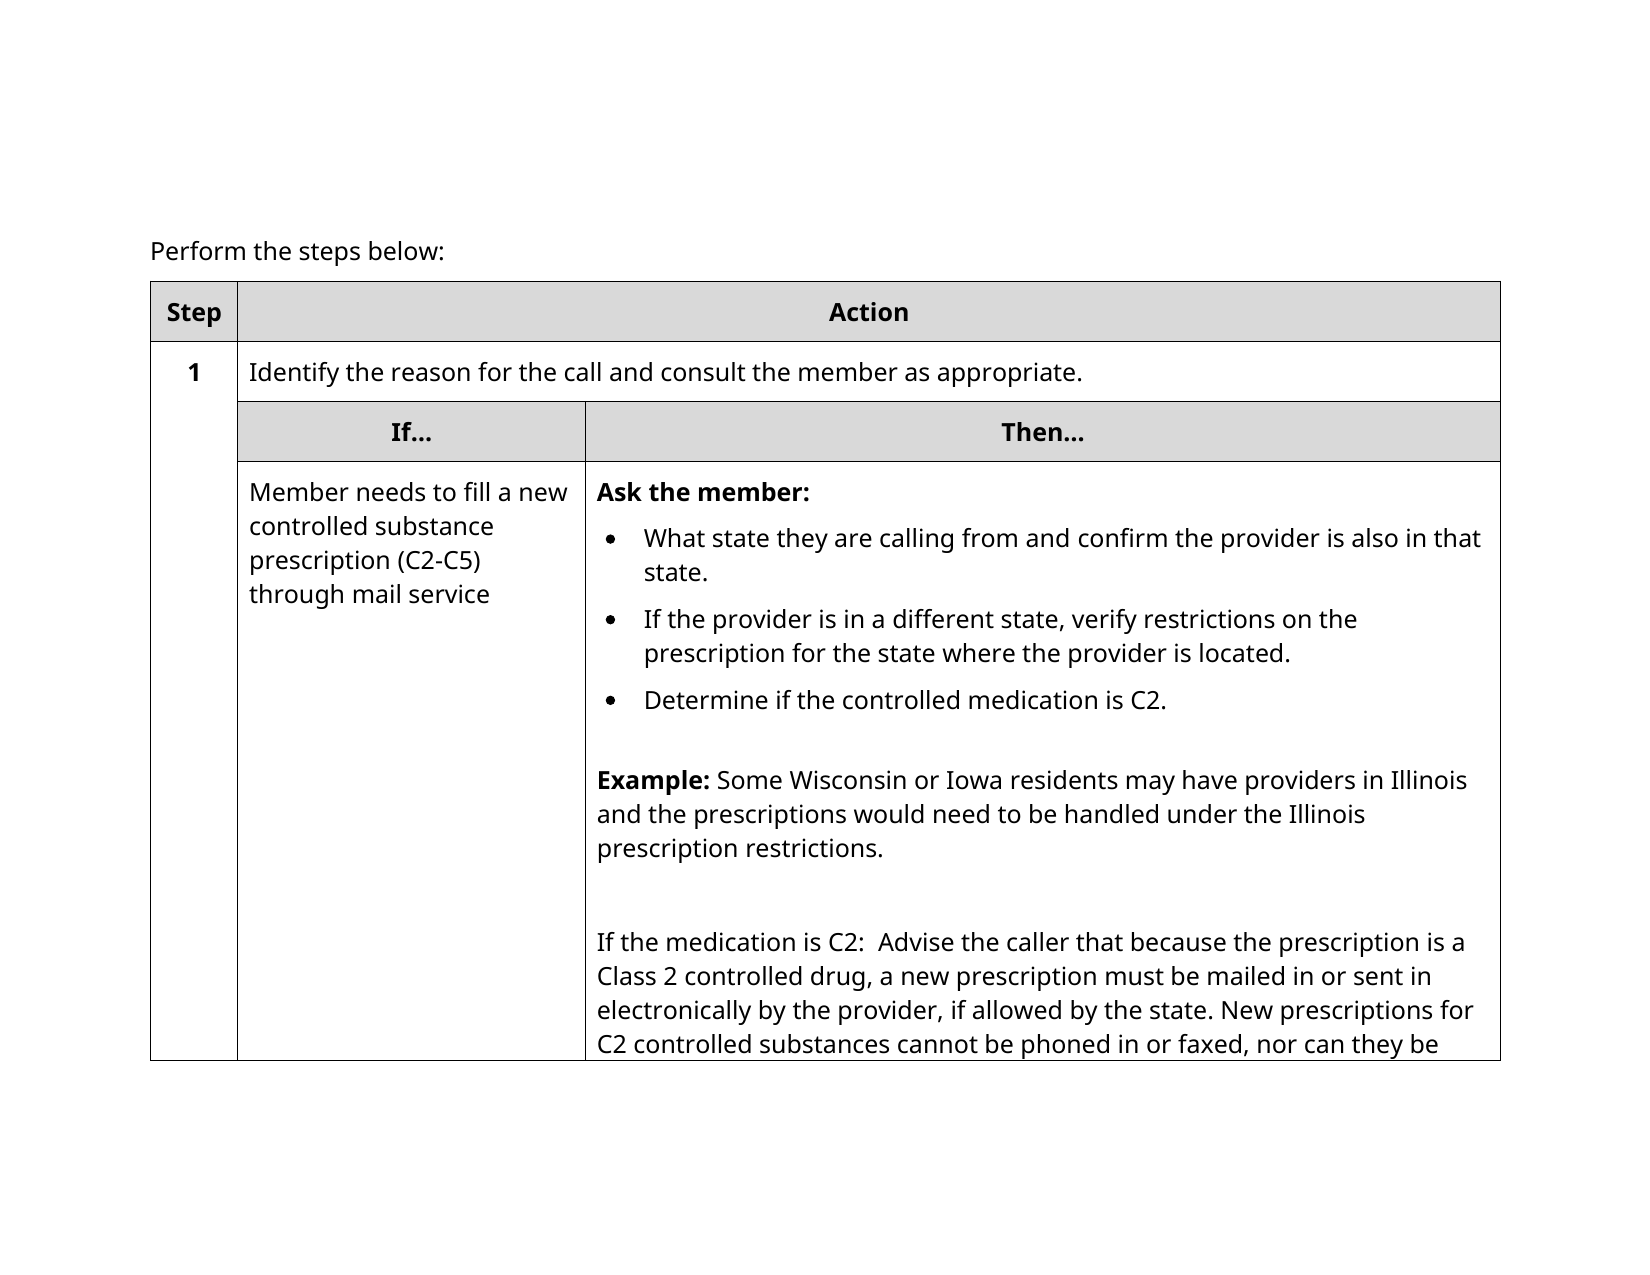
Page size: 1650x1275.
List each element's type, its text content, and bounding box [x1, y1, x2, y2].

table_header Step [151, 282, 237, 341]
table_cell Then… [586, 402, 1500, 461]
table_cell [238, 462, 585, 1060]
table_cell Identify the reason for the call and consult the member as appropriate. [238, 342, 1500, 401]
table_header Action [238, 282, 1500, 341]
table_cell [586, 462, 1500, 1060]
table_cell If… [238, 402, 585, 461]
text Perform the steps below: [150, 234, 1500, 268]
table_cell 1 [151, 342, 237, 1060]
